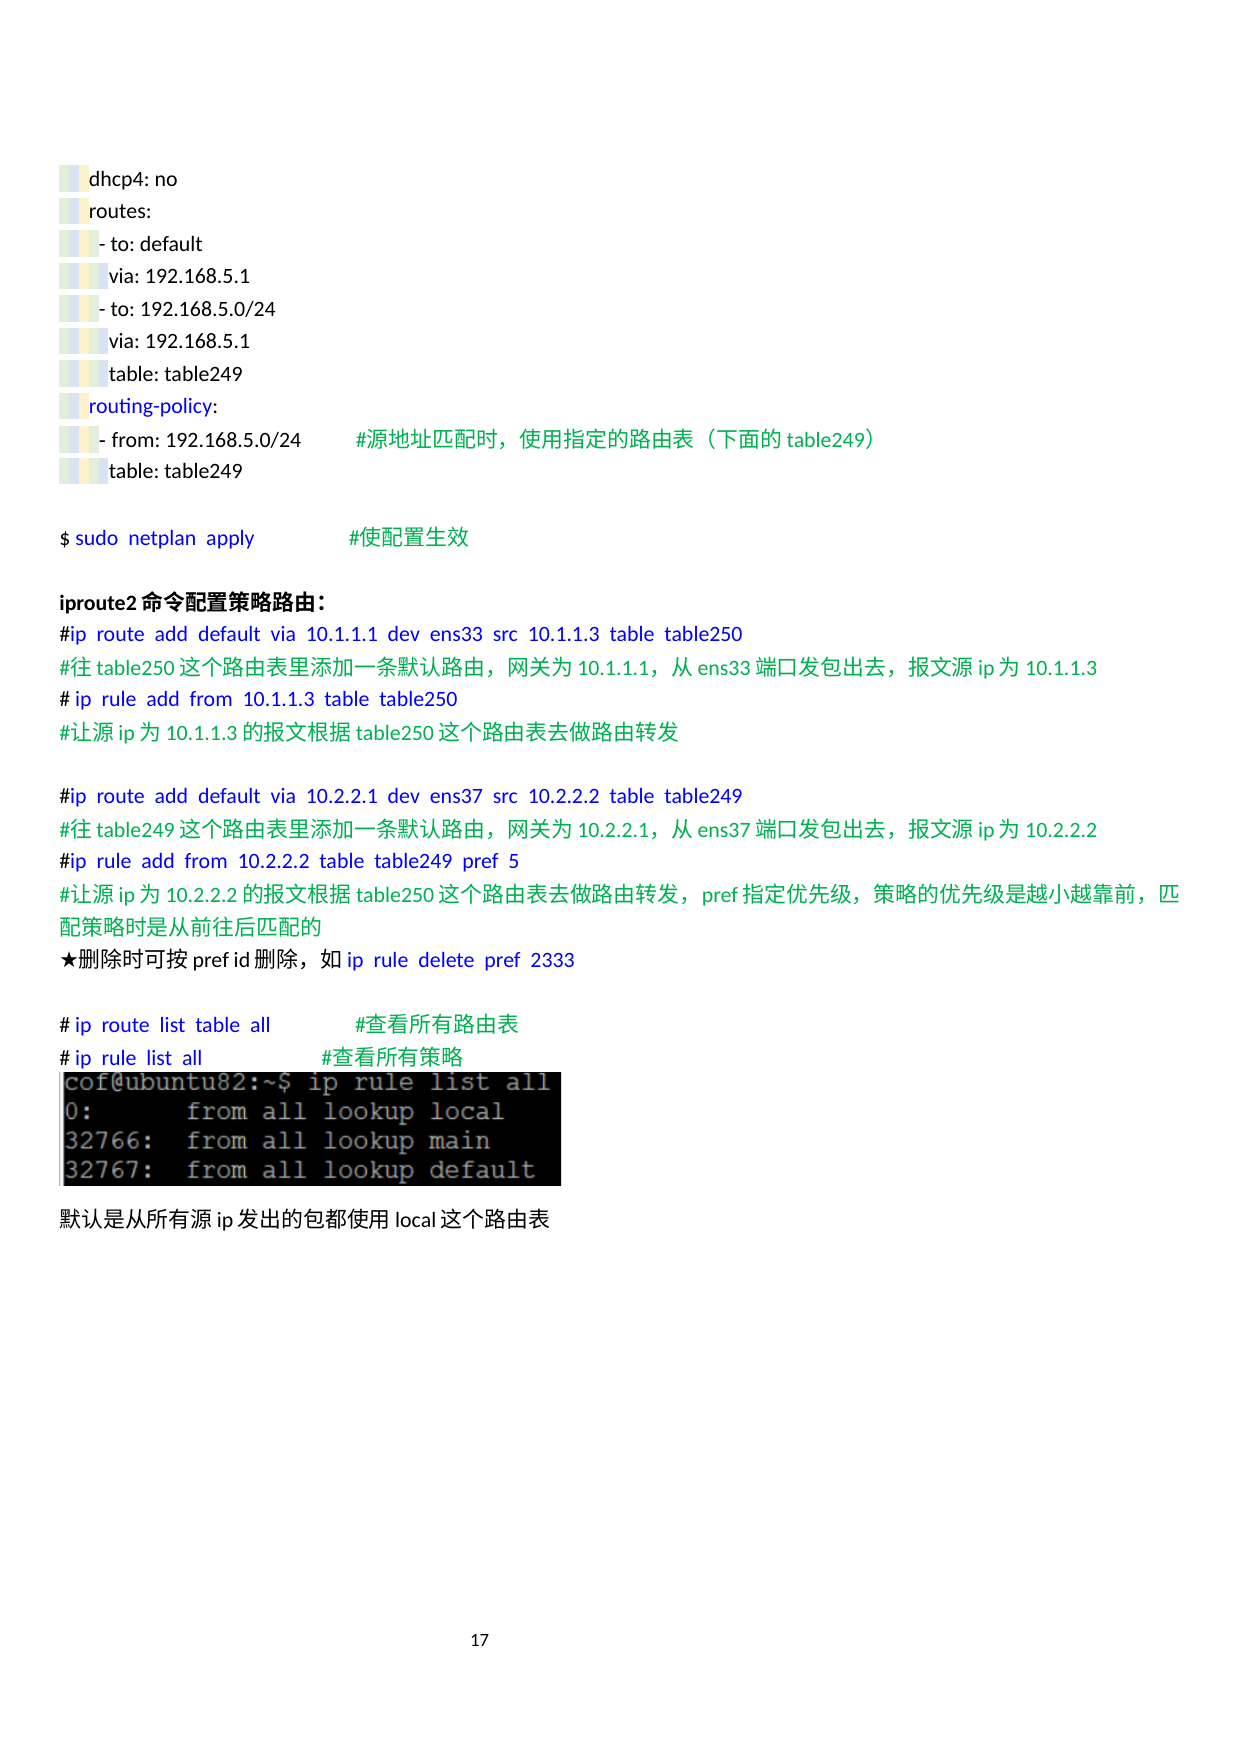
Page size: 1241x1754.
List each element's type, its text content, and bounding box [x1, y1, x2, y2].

text #让源ip为10.2.2.2的报文根据table250这个路由表去做路由转发，pref指定优先级，策略的优先级是越小越靠前，匹配策略时是从前往后匹配的 [59, 877, 1181, 942]
text table: table249 [59, 454, 1181, 487]
text - to: 192.168.5.0/24 [59, 292, 1181, 324]
text - from: 192.168.5.0/24 #源地址匹配时，使用指定的路由表（下面的table249） [59, 422, 1181, 454]
text #往table249这个路由表里添加一条默认路由，网关为10.2.2.1，从ens37端口发包出去，报文源ip为10.2.2.2 [59, 812, 1181, 844]
text - to: default [59, 227, 1181, 259]
text #ip route add default via 10.2.2.1 dev ens37 src 10.2.2.2 table table249 [59, 779, 1181, 812]
text #让源ip为10.1.1.3的报文根据table250这个路由表去做路由转发 [59, 714, 1181, 747]
text #ip rule add from 10.2.2.2 table table249 pref 5 [59, 844, 1181, 877]
text 默认是从所有源ip发出的包都使用local这个路由表 [59, 1202, 1181, 1234]
text routing-policy: [59, 389, 1181, 422]
picture [59, 1072, 562, 1186]
text ★删除时可按pref id删除，如 ip rule delete pref 2333 [59, 942, 1181, 974]
text #往table250这个路由表里添加一条默认路由，网关为10.1.1.1，从ens33端口发包出去，报文源ip为10.1.1.3 [59, 649, 1181, 682]
text $ sudo netplan apply #使配置生效 [59, 519, 1181, 552]
text # ip rule list all #查看所有策略 [59, 1039, 1181, 1072]
text routes: [59, 194, 1181, 227]
text # ip rule add from 10.1.1.3 table table250 [59, 682, 1181, 714]
text via: 192.168.5.1 [59, 324, 1181, 357]
text #ip route add default via 10.1.1.1 dev ens33 src 10.1.1.3 table table250 [59, 617, 1181, 649]
text # ip route list table all #查看所有路由表 [59, 1007, 1181, 1039]
text iproute2命令配置策略路由： [59, 584, 1181, 617]
text dhcp4: no [59, 162, 1181, 194]
text via: 192.168.5.1 [59, 259, 1181, 292]
text table: table249 [59, 357, 1181, 389]
